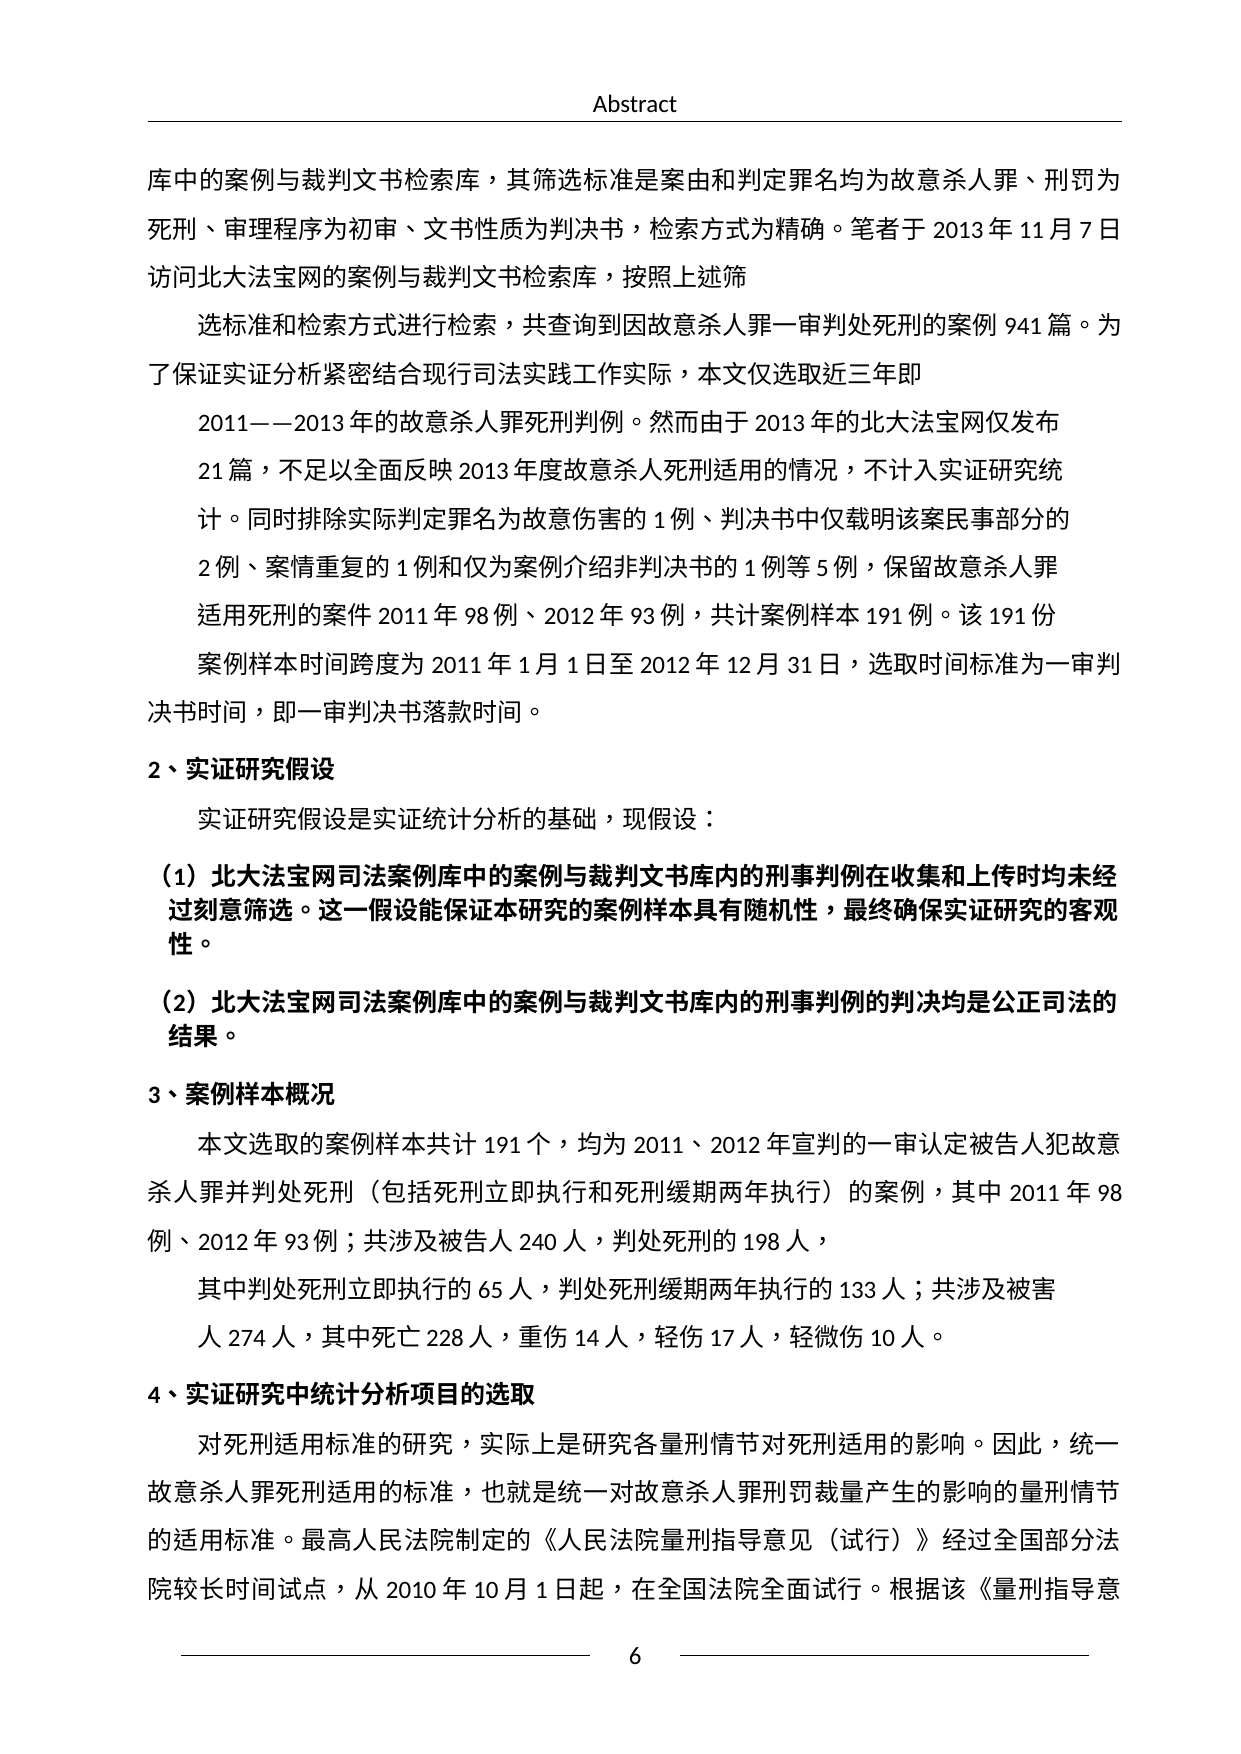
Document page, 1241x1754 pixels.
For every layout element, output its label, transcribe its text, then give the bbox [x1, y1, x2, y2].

text 其中判处死刑立即执行的65人，判处死刑缓期两年执行的133人；共涉及被害 [148, 1256, 1122, 1304]
subtitle （1）北大法宝网司法案例库中的案例与裁判文书库内的刑事判例在收集和上传时均未经过刻意筛选。这一假设能保证本研究的案例样本具有随机性，最终确保实证研究的客观性。 [148, 858, 1122, 961]
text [148, 148, 1122, 293]
subtitle 2、实证研究假设 [148, 752, 1122, 786]
subtitle 3、案例样本概况 [148, 1077, 1122, 1111]
text 2011——2013年的故意杀人罪死刑判例。然而由于2013年的北大法宝网仅发布 [148, 389, 1122, 438]
text 2例、案情重复的1例和仅为案例介绍非判决书的1例等5例，保留故意杀人罪 [148, 534, 1122, 583]
subtitle 4、实证研究中统计分析项目的选取 [148, 1377, 1122, 1411]
text 本文选取的案例样本共计191个，均为2011、2012年宣判的一审认定被告人犯故意杀人罪并判处死刑（包括死刑立即执行和死刑缓期两年执行）的案例，其中2011年98例、2012年93例；共涉及被告人240人，判处死刑的198人， [148, 1111, 1122, 1256]
text 选标准和检索方式进行检索，共查询到因故意杀人罪一审判处死刑的案例941篇。为了保证实证分析紧密结合现行司法实践工作实际，本文仅选取近三年即 [148, 293, 1122, 389]
text 人274人，其中死亡228人，重伤14人，轻伤17人，轻微伤10人。 [148, 1304, 1122, 1353]
text 计。同时排除实际判定罪名为故意伤害的1例、判决书中仅载明该案民事部分的 [148, 486, 1122, 534]
text 21篇，不足以全面反映2013年度故意杀人死刑适用的情况，不计入实证研究统 [148, 438, 1122, 486]
text 实证研究假设是实证统计分析的基础，现假设： [148, 786, 1122, 834]
text 案例样本时间跨度为2011年1月1日至2012年12月31日，选取时间标准为一审判决书时间，即一审判决书落款时间。 [148, 631, 1122, 728]
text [148, 1411, 1122, 1604]
text 适用死刑的案件2011年98例、2012年93例，共计案例样本191例。该191 份 [148, 583, 1122, 631]
subtitle （2）北大法宝网司法案例库中的案例与裁判文书库内的刑事判例的判决均是公正司法的结果。 [148, 985, 1122, 1053]
